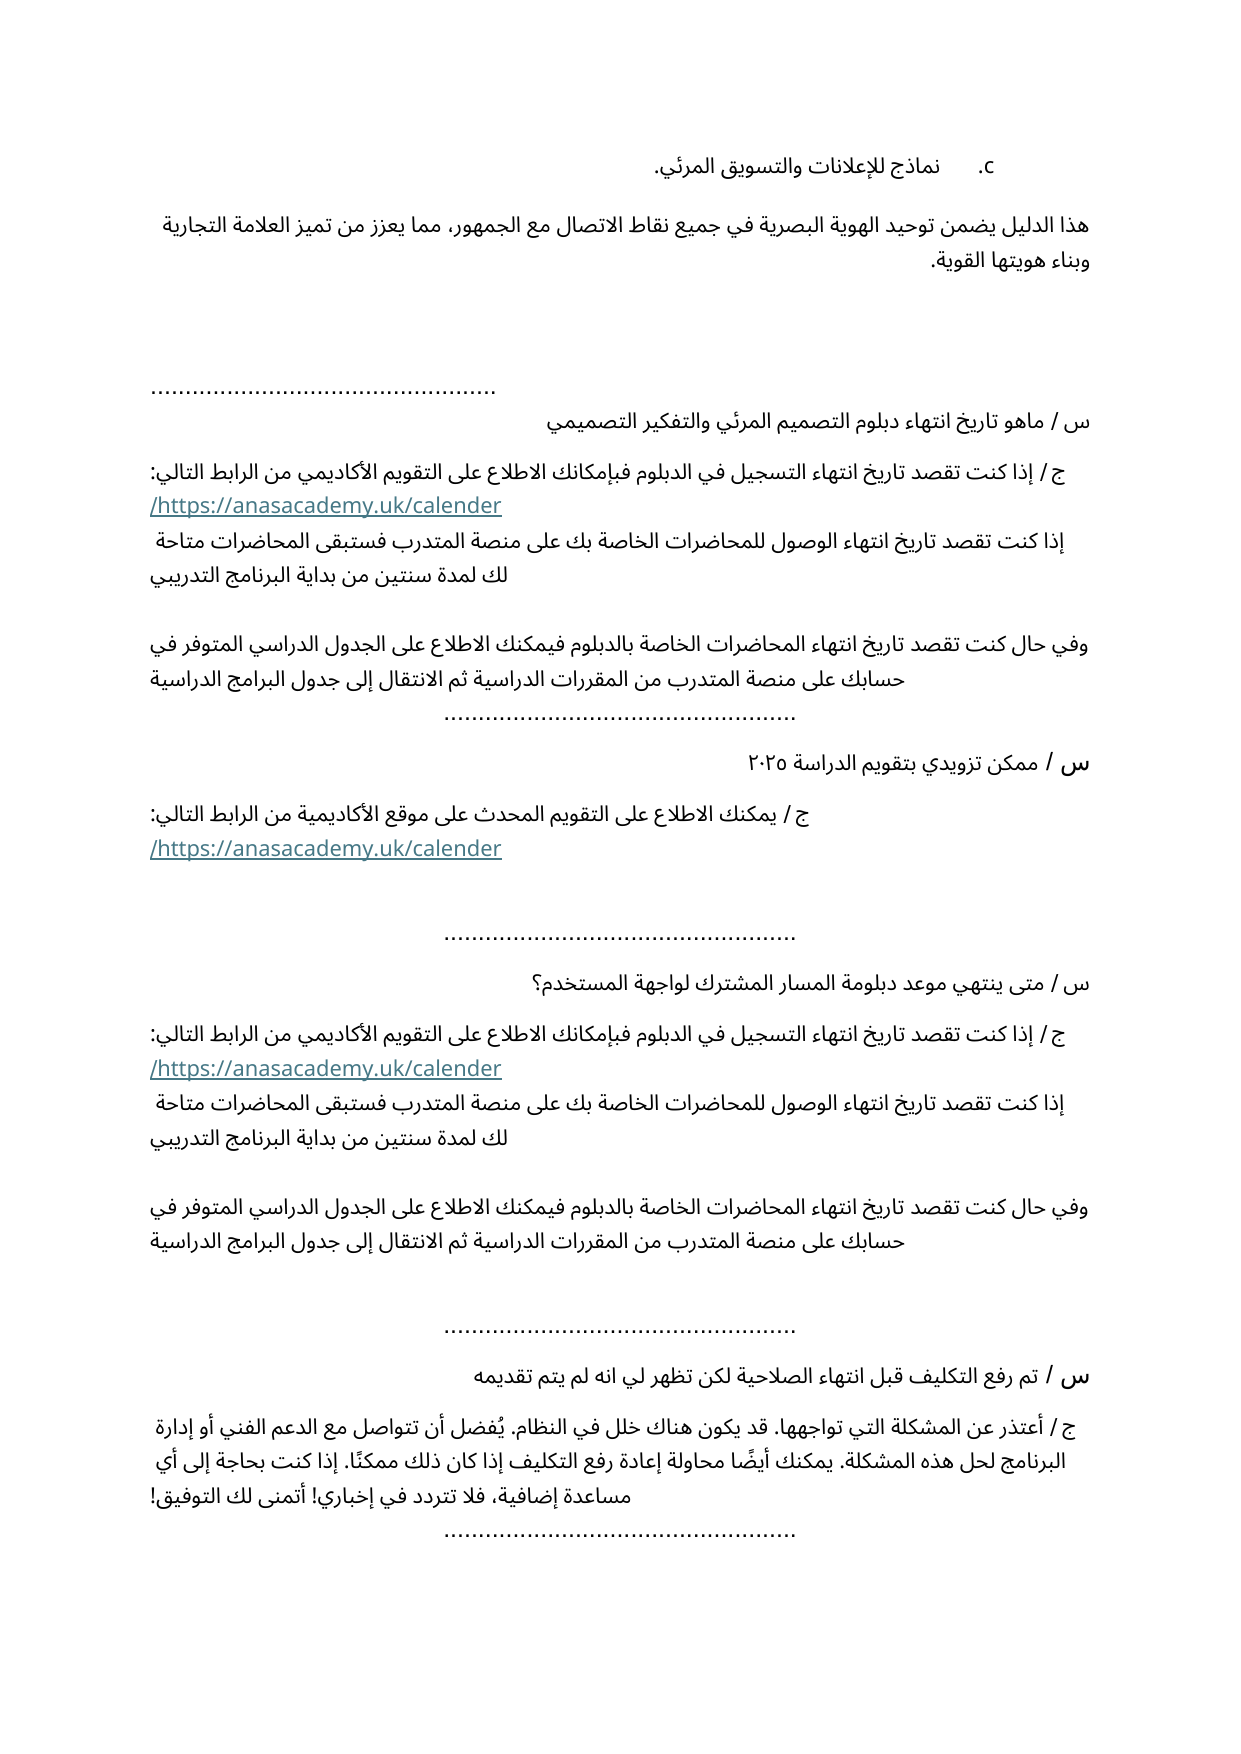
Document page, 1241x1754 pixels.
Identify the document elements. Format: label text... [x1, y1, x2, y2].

text .................................................. [150, 371, 1090, 400]
text وفي حال كنت تقصد تاريخ انتهاء المحاضرات الخاصة بالدبلوم فيمكنك الاطلاع على الجدول الدراسي المتوفر في حسابك على منصة المتدرب من المقررات الدراسية ثم الانتقال إلى جدول البرامج الدراسية [150, 628, 1090, 692]
text ج / يمكنك الاطلاع على التقويم المحدث على موقع الأكاديمية من الرابط التالي: https://anasacademy.uk/calender/ [150, 798, 1090, 862]
text ................................................... [150, 697, 1090, 726]
text ................................................... [150, 1514, 1090, 1543]
text س / ماهو تاريخ انتهاء دبلوم التصميم المرئي والتفكير التصميمي [150, 404, 1090, 434]
text إذا كنت تقصد تاريخ انتهاء الوصول للمحاضرات الخاصة بك على منصة المتدرب فستبقى المحاضرات متاحة لك لمدة سنتين من بداية البرنامج التدريبي [150, 525, 1090, 589]
text هذا الدليل يضمن توحيد الهوية البصرية في جميع نقاط الاتصال مع الجمهور، مما يعزز من تميز العلامة التجارية وبناء هويتها القوية. [150, 209, 1090, 274]
text إذا كنت تقصد تاريخ انتهاء الوصول للمحاضرات الخاصة بك على منصة المتدرب فستبقى المحاضرات متاحة لك لمدة سنتين من بداية البرنامج التدريبي [150, 1087, 1090, 1152]
text ج / أعتذر عن المشكلة التي تواجهها. قد يكون هناك خلل في النظام. يُفضل أن تتواصل مع الدعم الفني أو إدارة البرنامج لحل هذه المشكلة. يمكنك أيضًا محاولة إعادة رفع التكليف إذا كان ذلك ممكنًا. إذا كنت بحاجة إلى أي مساعدة إضافية، فلا تتردد في إخباري! أتمنى لك التوفيق! [150, 1411, 1090, 1509]
list نماذج للإعلانات والتسويق المرئي. [150, 150, 978, 180]
text س / متى ينتهي موعد دبلومة المسار المشترك لواجهة المستخدم؟ [150, 967, 1090, 997]
text س / ممكن تزويدي بتقويم الدراسة ٢٠٢٥ [150, 747, 1090, 777]
text ج / إذا كنت تقصد تاريخ انتهاء التسجيل في الدبلوم فبإمكانك الاطلاع على التقويم الأكاديمي من الرابط التالي: https://anasacademy.uk/calender/ [150, 456, 1090, 520]
text ................................................... [150, 1310, 1090, 1338]
text ج / إذا كنت تقصد تاريخ انتهاء التسجيل في الدبلوم فبإمكانك الاطلاع على التقويم الأكاديمي من الرابط التالي: https://anasacademy.uk/calender/ [150, 1018, 1090, 1083]
text ................................................... [150, 917, 1090, 946]
text وفي حال كنت تقصد تاريخ انتهاء المحاضرات الخاصة بالدبلوم فيمكنك الاطلاع على الجدول الدراسي المتوفر في حسابك على منصة المتدرب من المقررات الدراسية ثم الانتقال إلى جدول البرامج الدراسية [150, 1191, 1090, 1255]
text س / تم رفع التكليف قبل انتهاء الصلاحية لكن تظهر لي انه لم يتم تقديمه [150, 1360, 1090, 1389]
